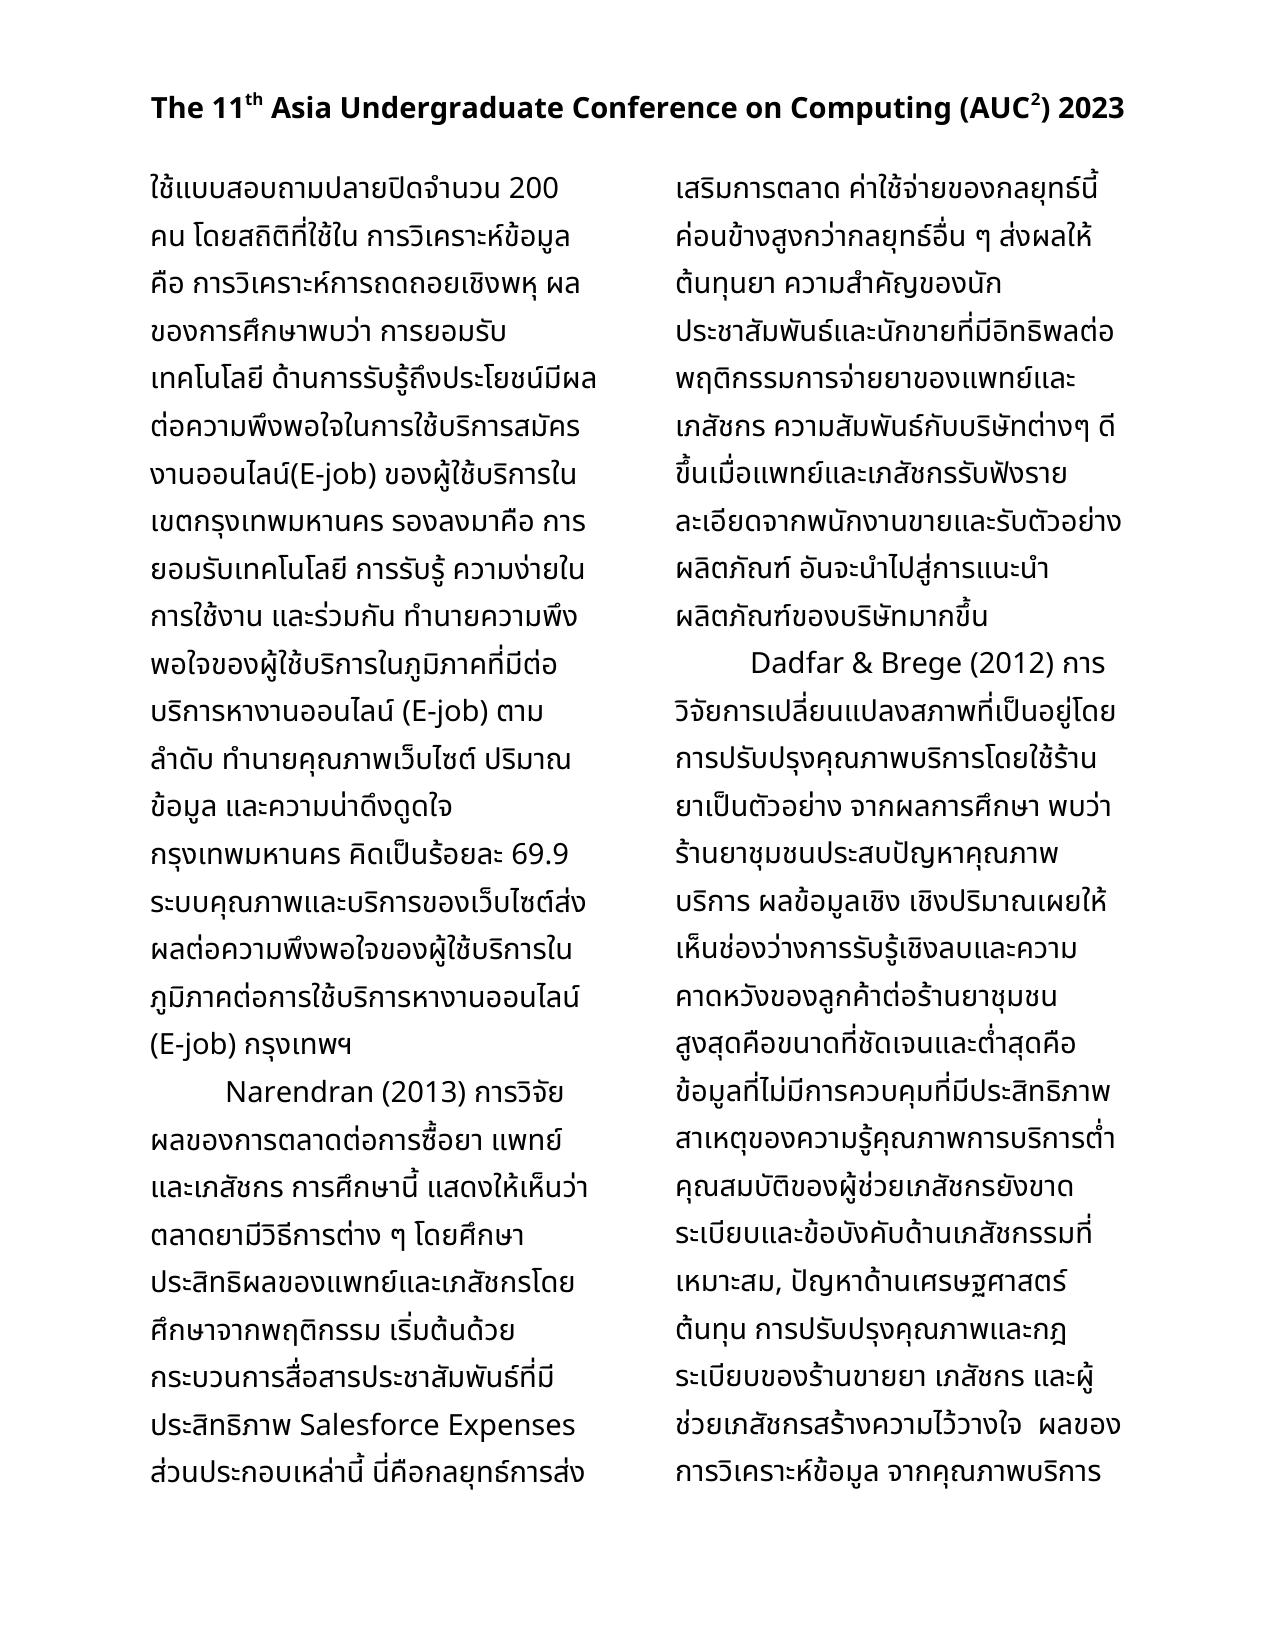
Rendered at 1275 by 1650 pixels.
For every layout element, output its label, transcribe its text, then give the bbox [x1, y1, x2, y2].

text Narendran (2013) การวิจัยผลของการตลาดต่อการซื้อยา แพทย์และเภสัชกร การศึกษานี้ แสดงให้เห็นว่าตลาดยามีวิธีการต่าง ๆ โดยศึกษาประสิทธิผลของแพทย์และเภสัชกรโดยศึกษาจากพฤติกรรม เริ่มต้นด้วยกระบวนการสื่อสารประชาสัมพันธ์ที่มีประสิทธิภาพ Salesforce Expenses ส่วนประกอบเหล่านี้ นี่คือกลยุทธ์การส่งเสริมการตลาด ค่าใช้จ่ายของกลยุทธ์นี้ค่อนข้างสูงกว่ากลยุทธ์อื่น ๆ ส่งผลให้ต้นทุนยา ความสำคัญของนักประชาสัมพันธ์และนักขายที่มีอิทธิพลต่อพฤติกรรมการจ่ายยาของแพทย์และเภสัชกร ความสัมพันธ์กับบริษัทต่างๆ ดีขึ้นเมื่อแพทย์และเภสัชกรรับฟังรายละเอียดจากพนักงานขายและรับตัวอย่างผลิตภัณฑ์ อันจะนำไปสู่การแนะนำผลิตภัณฑ์ของบริษัทมากขึ้น [675, 168, 1125, 639]
text Narendran (2013) การวิจัยผลของการตลาดต่อการซื้อยา แพทย์และเภสัชกร การศึกษานี้ แสดงให้เห็นว่าตลาดยามีวิธีการต่าง ๆ โดยศึกษาประสิทธิผลของแพทย์และเภสัชกรโดยศึกษาจากพฤติกรรม เริ่มต้นด้วยกระบวนการสื่อสารประชาสัมพันธ์ที่มีประสิทธิภาพ Salesforce Expenses ส่วนประกอบเหล่านี้ นี่คือกลยุทธ์การส่งเสริมการตลาด ค่าใช้จ่ายของกลยุทธ์นี้ค่อนข้างสูงกว่ากลยุทธ์อื่น ๆ ส่งผลให้ต้นทุนยา ความสำคัญของนักประชาสัมพันธ์และนักขายที่มีอิทธิพลต่อพฤติกรรมการจ่ายยาของแพทย์และเภสัชกร ความสัมพันธ์กับบริษัทต่างๆ ดีขึ้นเมื่อแพทย์และเภสัชกรรับฟังรายละเอียดจากพนักงานขายและรับตัวอย่างผลิตภัณฑ์ อันจะนำไปสู่การแนะนำผลิตภัณฑ์ของบริษัทมากขึ้น [150, 1071, 600, 1496]
